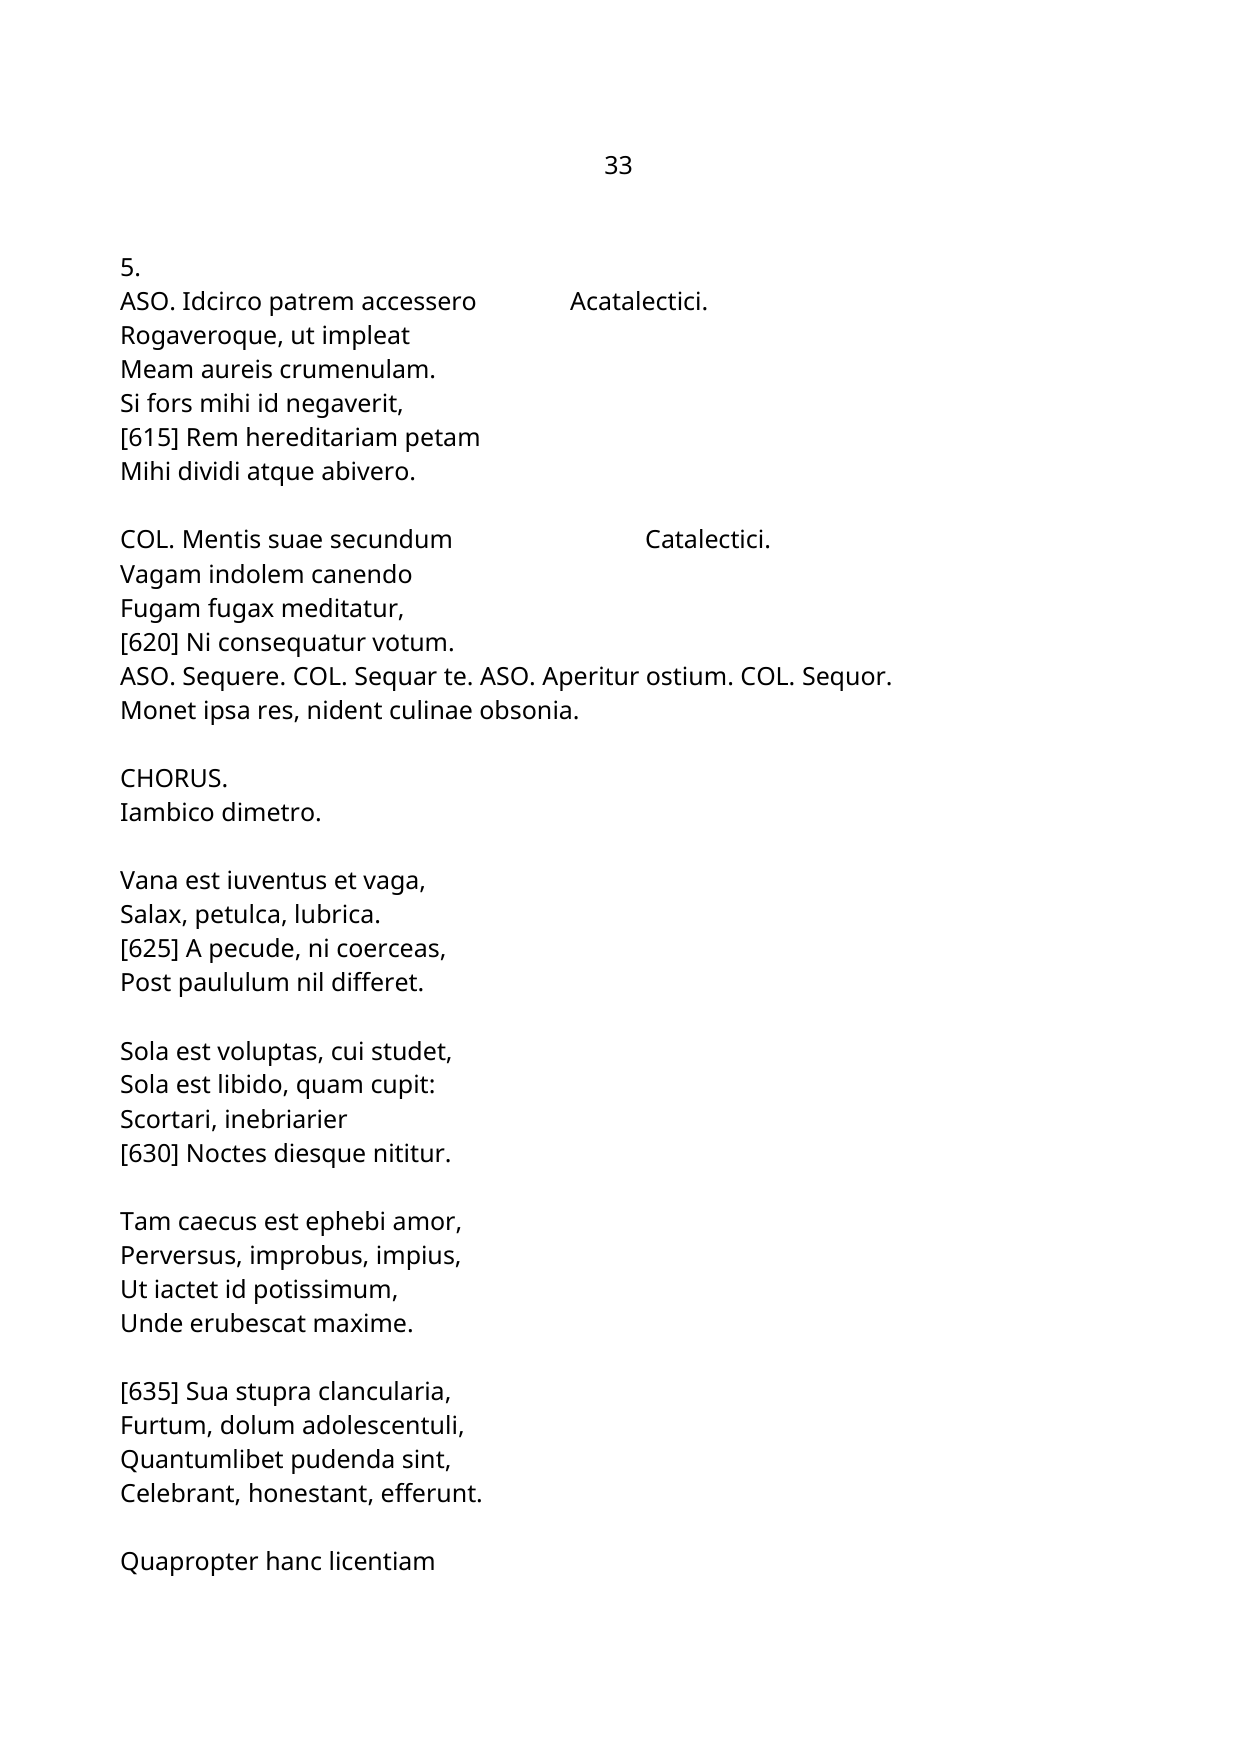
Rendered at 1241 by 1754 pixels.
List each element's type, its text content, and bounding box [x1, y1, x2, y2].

text Mihi dividi atque abivero. [120, 454, 1120, 488]
text [615] Rem hereditariam petam [120, 420, 1120, 454]
text COL. Mentis suae secundum Catalectici. [120, 522, 1120, 556]
text Quantumlibet pudenda sint, [120, 1442, 1120, 1476]
text Fugam fugax meditatur, [120, 590, 1120, 624]
text [620] Ni consequatur votum. [120, 624, 1120, 658]
text Ut iactet id potissimum, [120, 1272, 1120, 1306]
text [635] Sua stupra clancularia, [120, 1374, 1120, 1408]
text Sola est libido, quam cupit: [120, 1067, 1120, 1101]
text ASO. Sequere. COL. Sequar te. ASO. Aperitur ostium. COL. Sequor. [120, 658, 1120, 692]
text Vagam indolem canendo [120, 556, 1120, 590]
text Perversus, improbus, impius, [120, 1237, 1120, 1272]
text CHORUS. [120, 761, 1120, 795]
text Scortari, inebriarier [120, 1101, 1120, 1135]
text Meam aureis crumenulam. [120, 352, 1120, 386]
text Vana est iuventus et vaga, [120, 863, 1120, 897]
text Sola est voluptas, cui studet, [120, 1033, 1120, 1067]
text 5. [120, 250, 1120, 284]
text Celebrant, honestant, efferunt. [120, 1476, 1120, 1510]
text Iambico dimetro. [120, 795, 1120, 829]
text Tam caecus est ephebi amor, [120, 1203, 1120, 1237]
text Monet ipsa res, nident culinae obsonia. [120, 692, 1120, 727]
text [630] Noctes diesque nititur. [120, 1135, 1120, 1169]
text Unde erubescat maxime. [120, 1306, 1120, 1340]
text Si fors mihi id negaverit, [120, 386, 1120, 420]
text Post paululum nil differet. [120, 965, 1120, 999]
text [625] A pecude, ni coerceas, [120, 931, 1120, 965]
text Salax, petulca, lubrica. [120, 897, 1120, 931]
text Rogaveroque, ut impleat [120, 318, 1120, 352]
text ASO. Idcirco patrem accessero Acatalectici. [120, 284, 1120, 318]
text Furtum, dolum adolescentuli, [120, 1408, 1120, 1442]
text Quapropter hanc licentiam [120, 1544, 1120, 1578]
